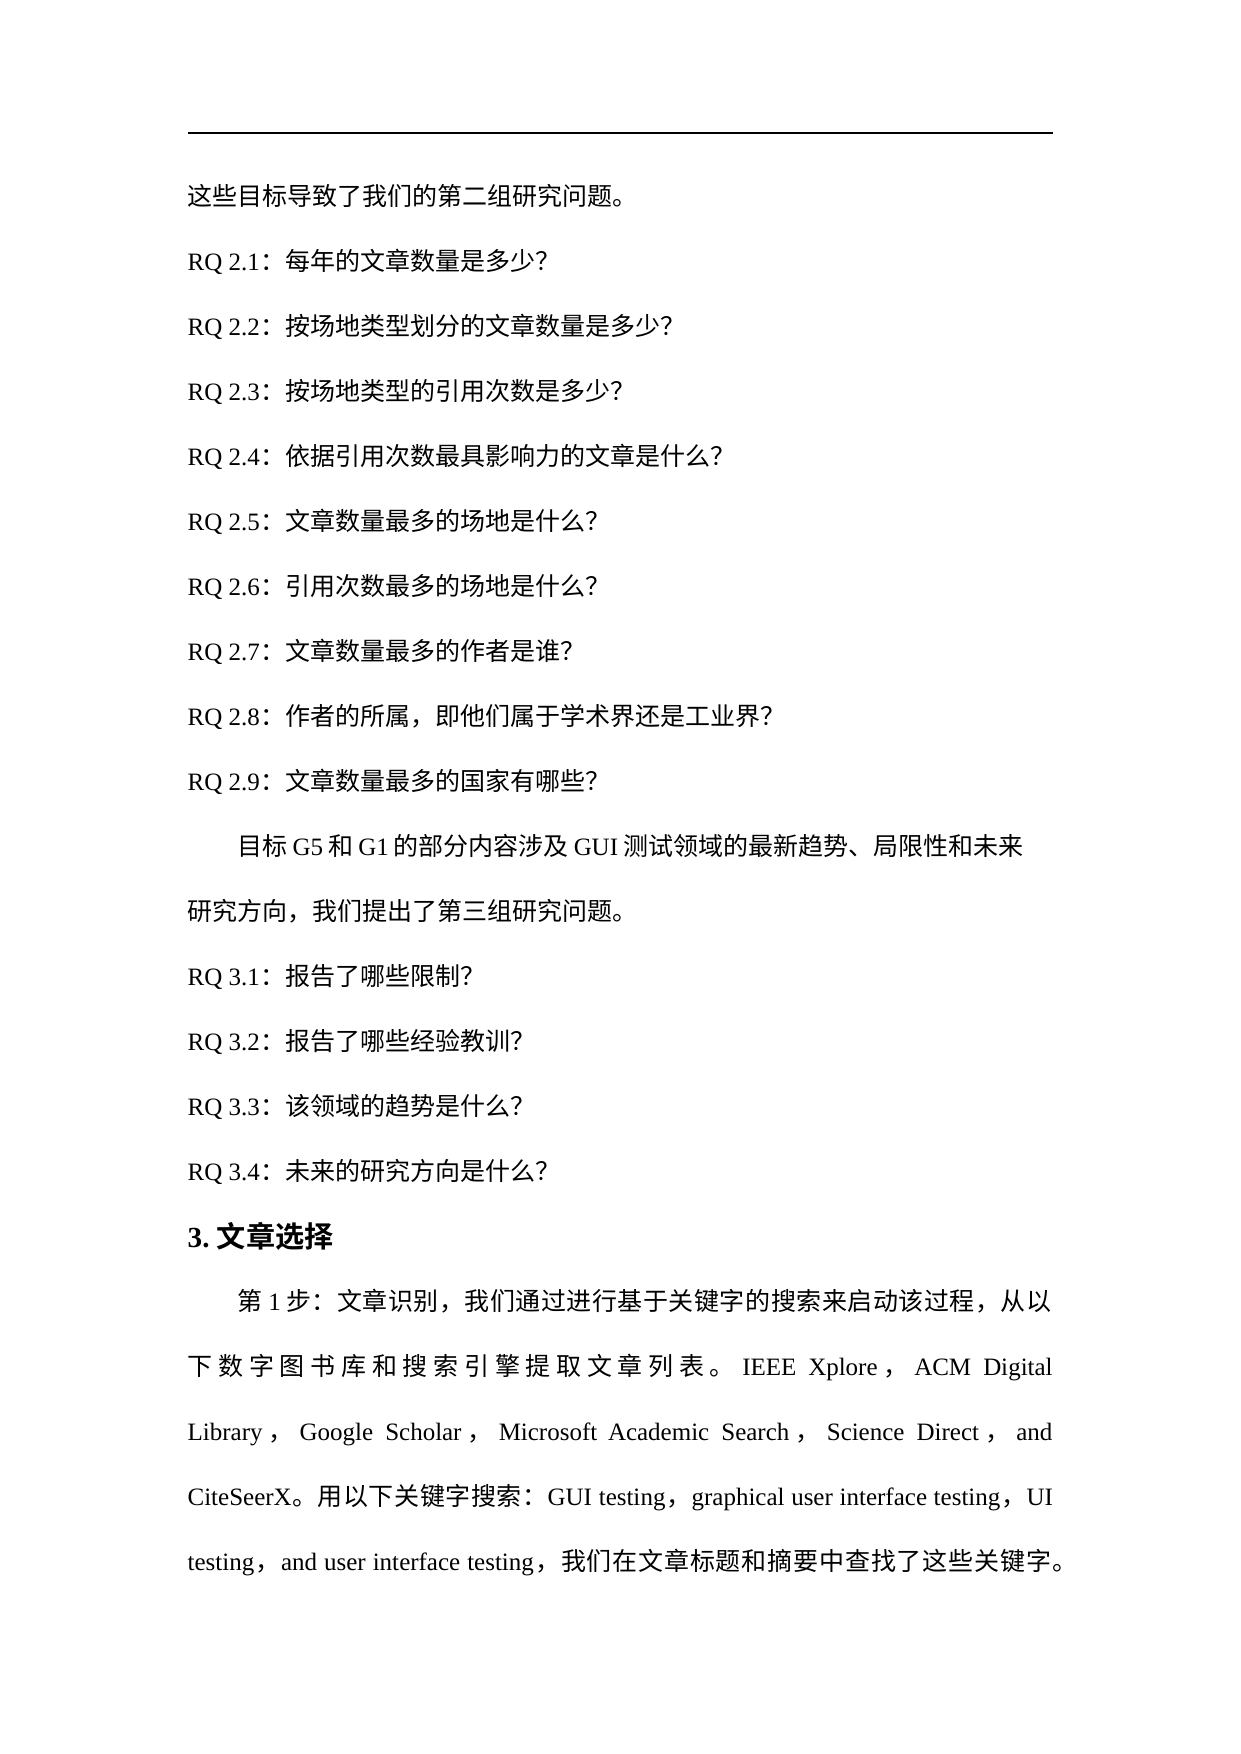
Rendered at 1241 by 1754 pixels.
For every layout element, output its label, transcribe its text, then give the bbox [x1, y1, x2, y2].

text RQ 2.3：按场地类型的引用次数是多少？ [187, 357, 1053, 422]
text RQ 3.2：报告了哪些经验教训？ [187, 1007, 1053, 1072]
text RQ 2.8：作者的所属，即他们属于学术界还是工业界？ [187, 682, 1053, 747]
text 研究方向，我们提出了第三组研究问题。 [187, 877, 1053, 942]
text RQ 2.7：文章数量最多的作者是谁？ [187, 617, 1053, 682]
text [187, 1267, 1053, 1592]
text RQ 2.6：引用次数最多的场地是什么？ [187, 552, 1053, 617]
text RQ 3.3：该领域的趋势是什么？ [187, 1072, 1053, 1137]
text RQ 3.4：未来的研究方向是什么？ [187, 1137, 1053, 1202]
text RQ 3.1：报告了哪些限制？ [187, 942, 1053, 1007]
text RQ 2.1：每年的文章数量是多少？ [187, 227, 1053, 292]
text 这些目标导致了我们的第二组研究问题。 [187, 162, 1053, 227]
text 目标G5和G1的部分内容涉及GUI测试领域的最新趋势、局限性和未来 [187, 812, 1053, 877]
text RQ 2.4：依据引用次数最具影响力的文章是什么？ [187, 422, 1053, 487]
text 3. 文章选择 [187, 1202, 1053, 1267]
text RQ 2.2：按场地类型划分的文章数量是多少？ [187, 292, 1053, 357]
text RQ 2.5：文章数量最多的场地是什么？ [187, 487, 1053, 552]
text RQ 2.9：文章数量最多的国家有哪些？ [187, 747, 1053, 812]
